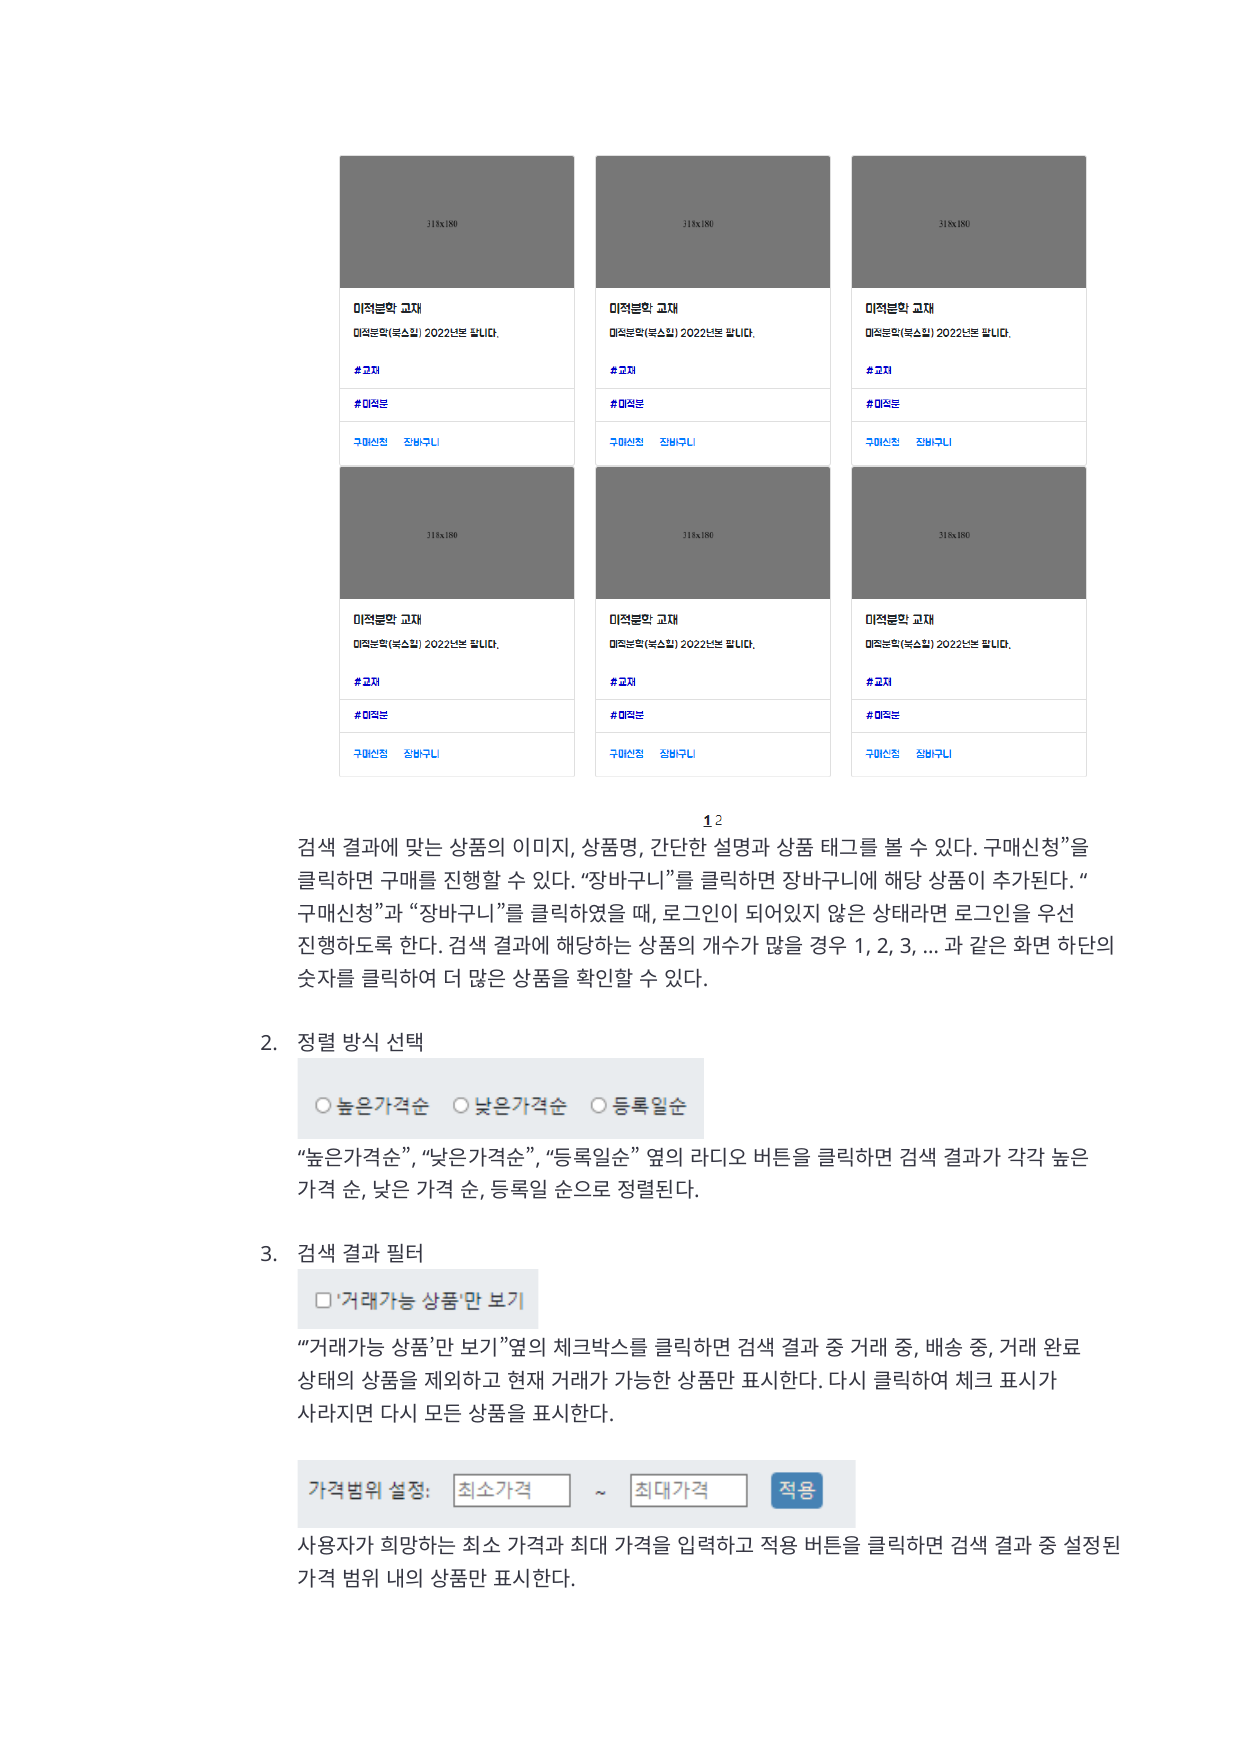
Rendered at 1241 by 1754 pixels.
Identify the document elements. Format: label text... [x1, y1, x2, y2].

list “높은가격순”, “낮은가격순”, “등록일순” 옆의 라디오 버튼을 클릭하면 검색 결과가 각각 높은 가격 순, 낮은 가격 순, 등록일 순으로 정렬된다. [298, 1141, 1128, 1204]
list 정렬 방식 선택 [260, 1026, 1128, 1056]
list 사용자가 희망하는 최소 가격과 최대 가격을 입력하고 적용 버튼을 클릭하면 검색 결과 중 설정된 가격 범위 내의 상품만 표시한다. [298, 1530, 1128, 1593]
picture [332, 150, 1093, 830]
list 검색 결과에 맞는 상품의 이미지, 상품명, 간단한 설명과 상품 태그를 볼 수 있다. 구매신청”을 클릭하면 구매를 진행할 수 있다. “장바구니”를 클릭하면 장바구니에 해당 상품이 추가된다. “구매신청”과 “장바구니”를 클릭하였을 때, 로그인이 되어있지 않은 상태라면 로그인을 우선 진행하도록 한다. 검색 결과에 해당하는 상품의 개수가 많을 경우 1, 2, 3, … 과 같은 화면 하단의 숫자를 클릭하여 더 많은 상품을 확인할 수 있다. [298, 832, 1128, 993]
picture [297, 1269, 539, 1329]
list “’거래가능 상품’만 보기”옆의 체크박스를 클릭하면 검색 결과 중 거래 중, 배송 중, 거래 완료 상태의 상품을 제외하고 현재 거래가 가능한 상품만 표시한다. 다시 클릭하여 체크 표시가 사라지면 다시 모든 상품을 표시한다. [298, 1331, 1128, 1427]
list 검색 결과 필터 [260, 1237, 1128, 1267]
picture [297, 1460, 856, 1528]
picture [297, 1058, 704, 1139]
